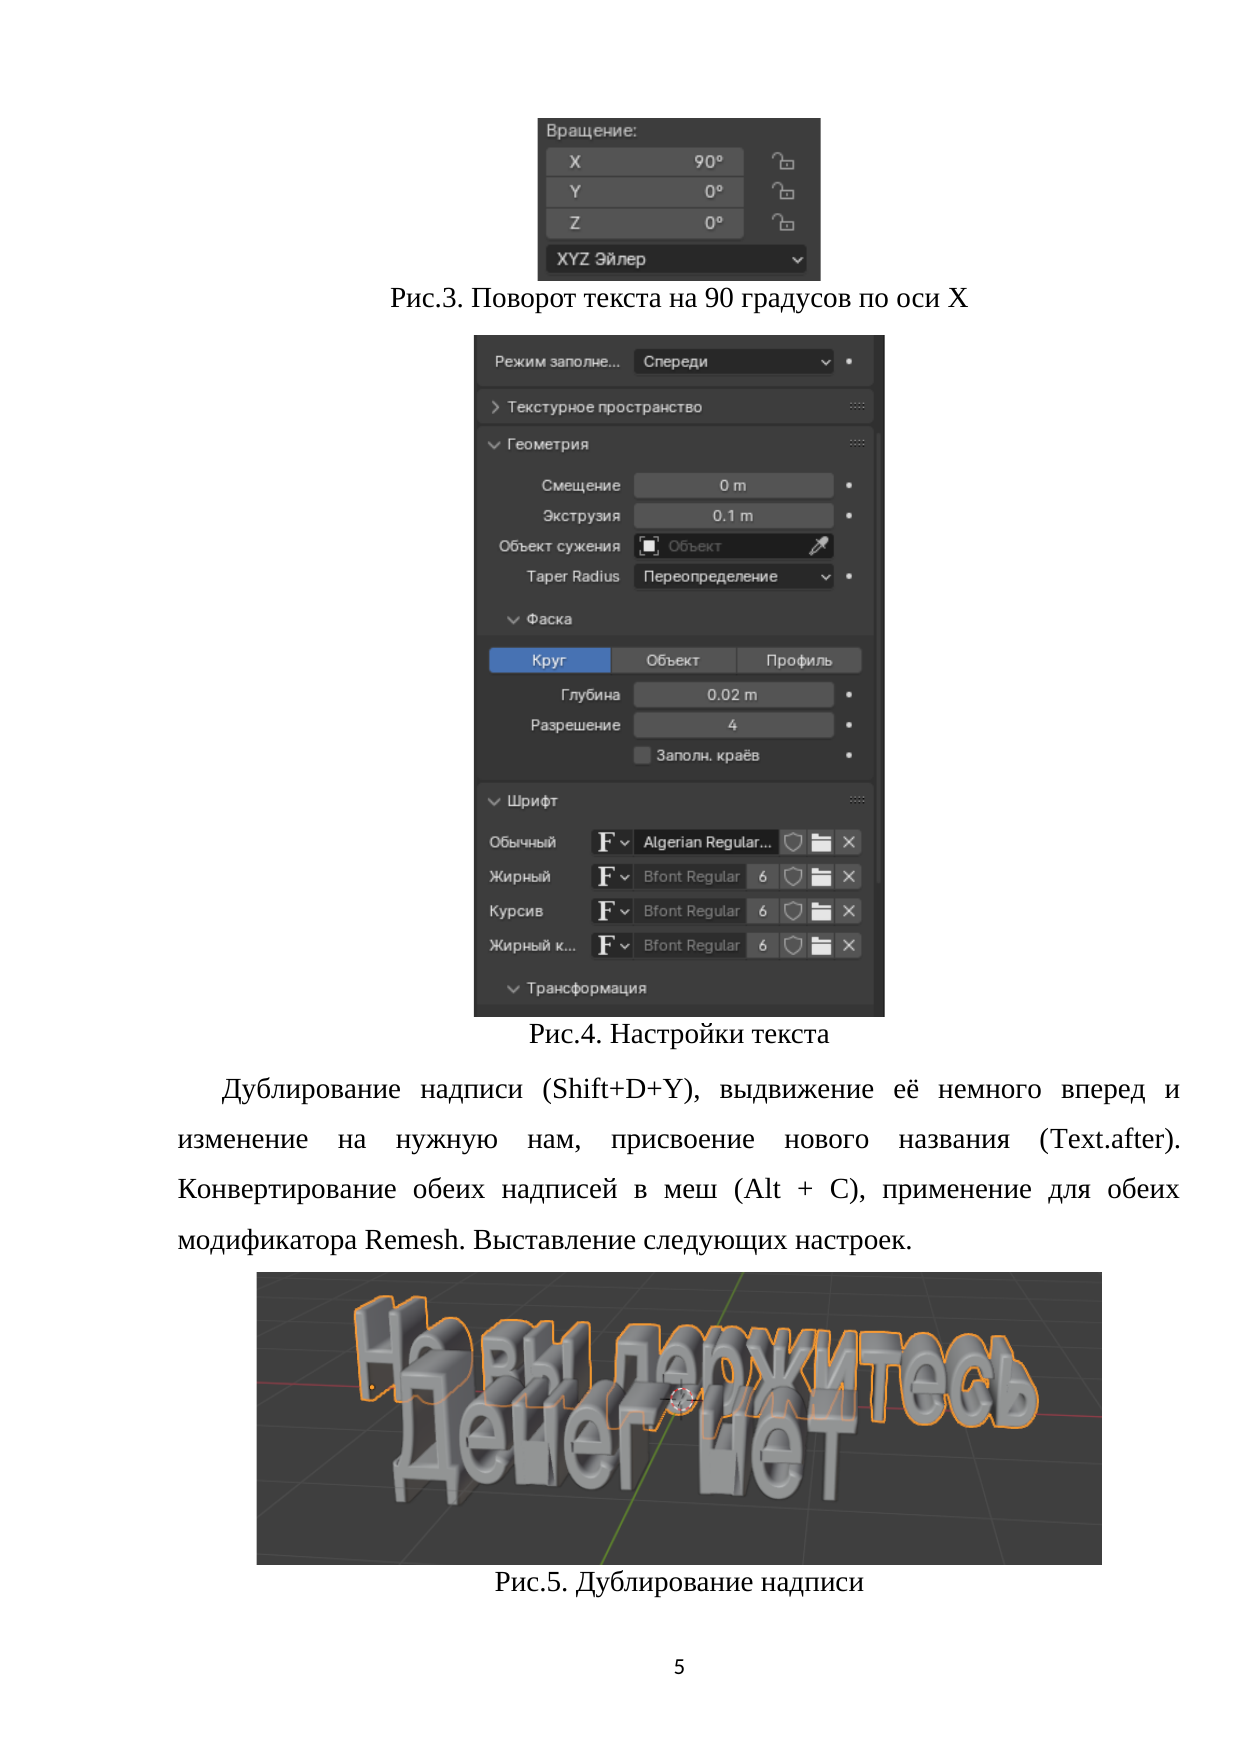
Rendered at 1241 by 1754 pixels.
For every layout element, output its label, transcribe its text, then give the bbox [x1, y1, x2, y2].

picture [537, 118, 821, 281]
text Рис.3. Поворот текста на 90 градусов по оси Х [177, 281, 1181, 314]
text Рис.4. Настройки текста [177, 1017, 1181, 1050]
picture [256, 1272, 1102, 1565]
text Рис.5. Дублирование надписи [177, 1564, 1181, 1598]
text Дублирование надписи (Shift+D+Y), выдвижение её немного вперед и изменение на нужную нам, присвоение нового названия (Text.after). Конвертирование обеих надписей в меш (Alt + C), применение для обеих модификатора Remesh. Выставление следующих настроек. [177, 1071, 1181, 1256]
picture [473, 335, 885, 1017]
